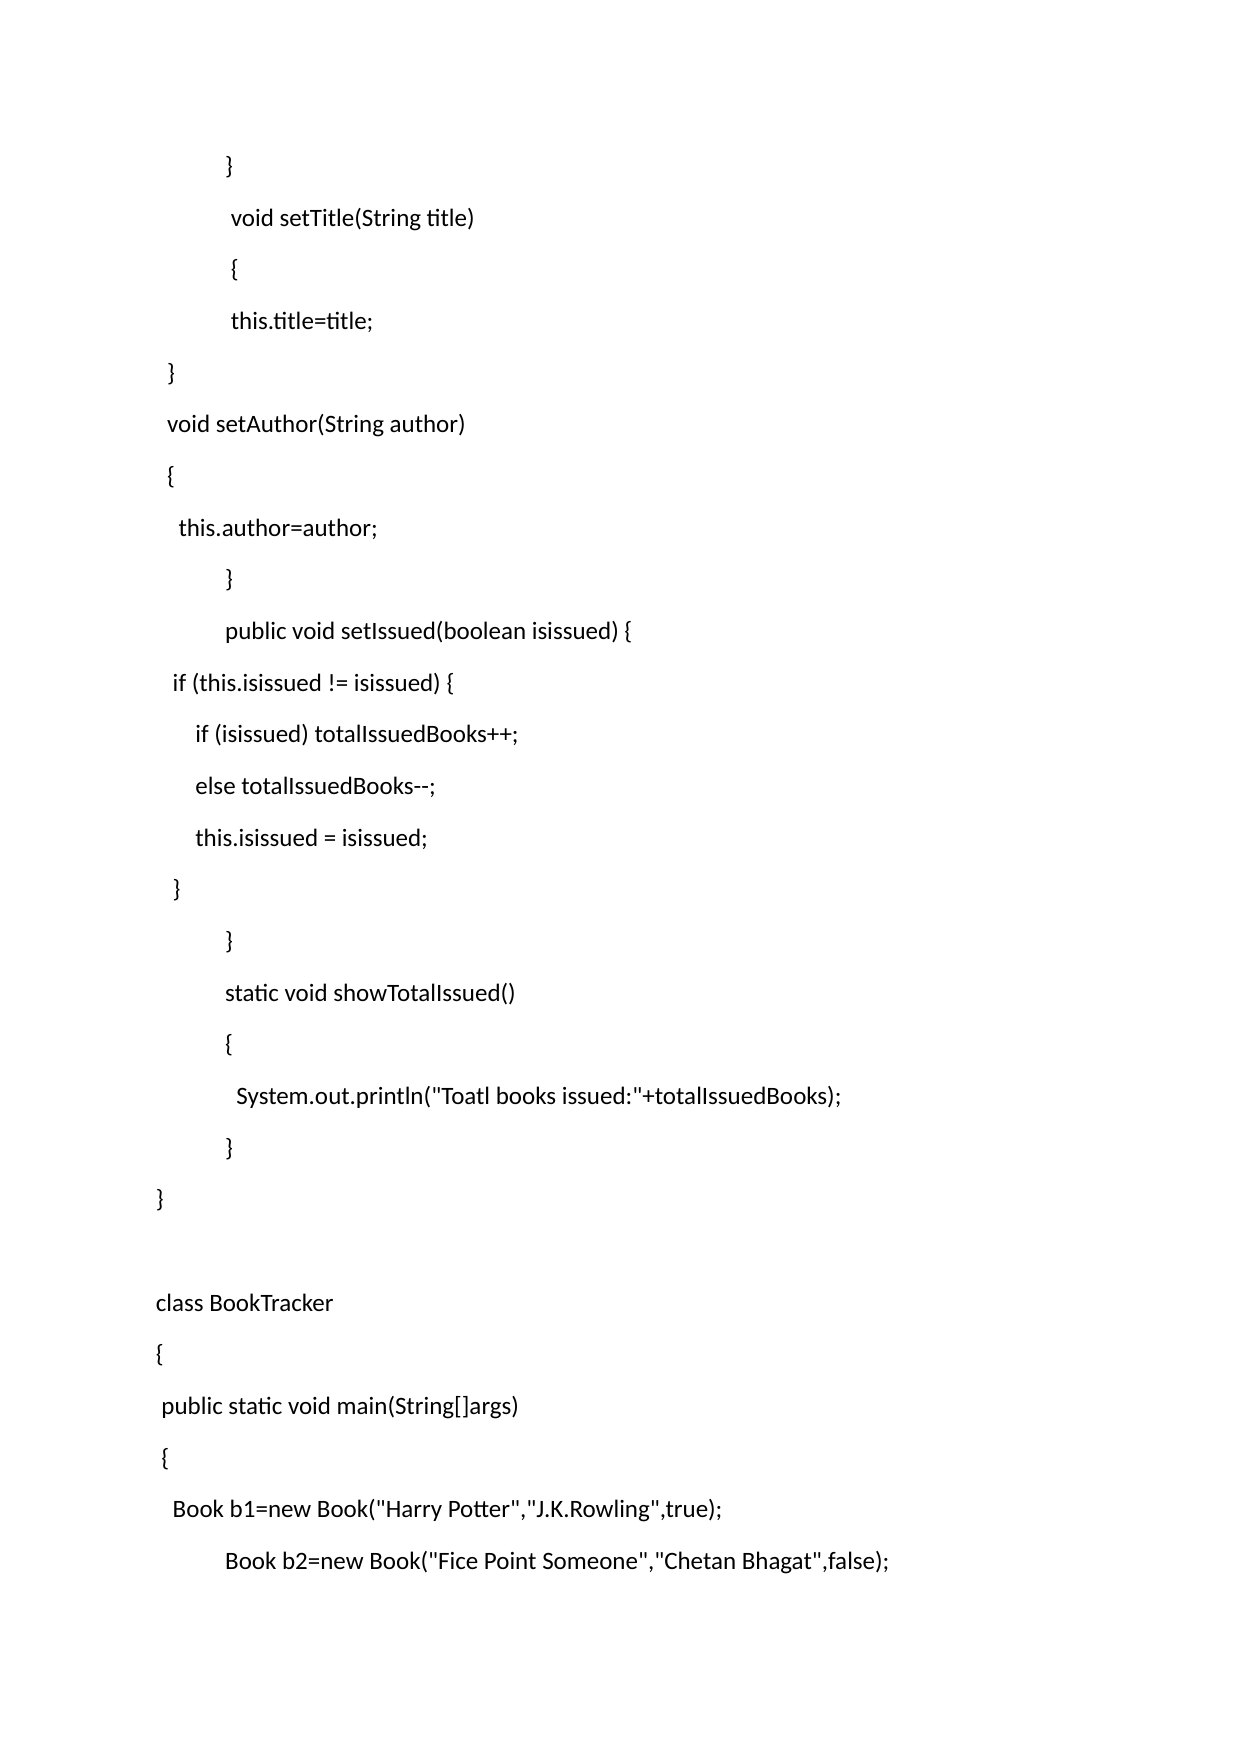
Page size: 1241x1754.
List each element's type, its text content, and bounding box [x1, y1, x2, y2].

text public static void main(String[]args) [150, 1390, 1090, 1421]
text } [150, 873, 1090, 904]
text Book b1=new Book("Harry Potter","J.K.Rowling",true); [150, 1493, 1090, 1524]
text this.isissued = isissued; [150, 822, 1090, 852]
text void setTitle(String title) [150, 202, 1090, 232]
text } [150, 1132, 1090, 1162]
text { [150, 1442, 1090, 1472]
text { [150, 253, 1090, 284]
text } [150, 357, 1090, 387]
text public void setIssued(boolean isissued) { [150, 615, 1090, 646]
text } [150, 563, 1090, 594]
text { [150, 1028, 1090, 1059]
text void setAuthor(String author) [150, 408, 1090, 439]
text } [150, 150, 1090, 181]
text else totalIssuedBooks--; [150, 770, 1090, 801]
text Book b2=new Book("Fice Point Someone","Chetan Bhagat",false); [150, 1545, 1090, 1576]
text } [150, 1183, 1090, 1214]
text class BookTracker [150, 1287, 1090, 1317]
text } [150, 925, 1090, 956]
text { [150, 460, 1090, 491]
text this.title=title; [150, 305, 1090, 336]
text if (isissued) totalIssuedBooks++; [150, 718, 1090, 749]
text System.out.println("Toatl books issued:"+totalIssuedBooks); [150, 1080, 1090, 1111]
text this.author=author; [150, 512, 1090, 542]
text if (this.isissued != isissued) { [150, 667, 1090, 697]
text static void showTotalIssued() [150, 977, 1090, 1007]
text { [150, 1338, 1090, 1369]
